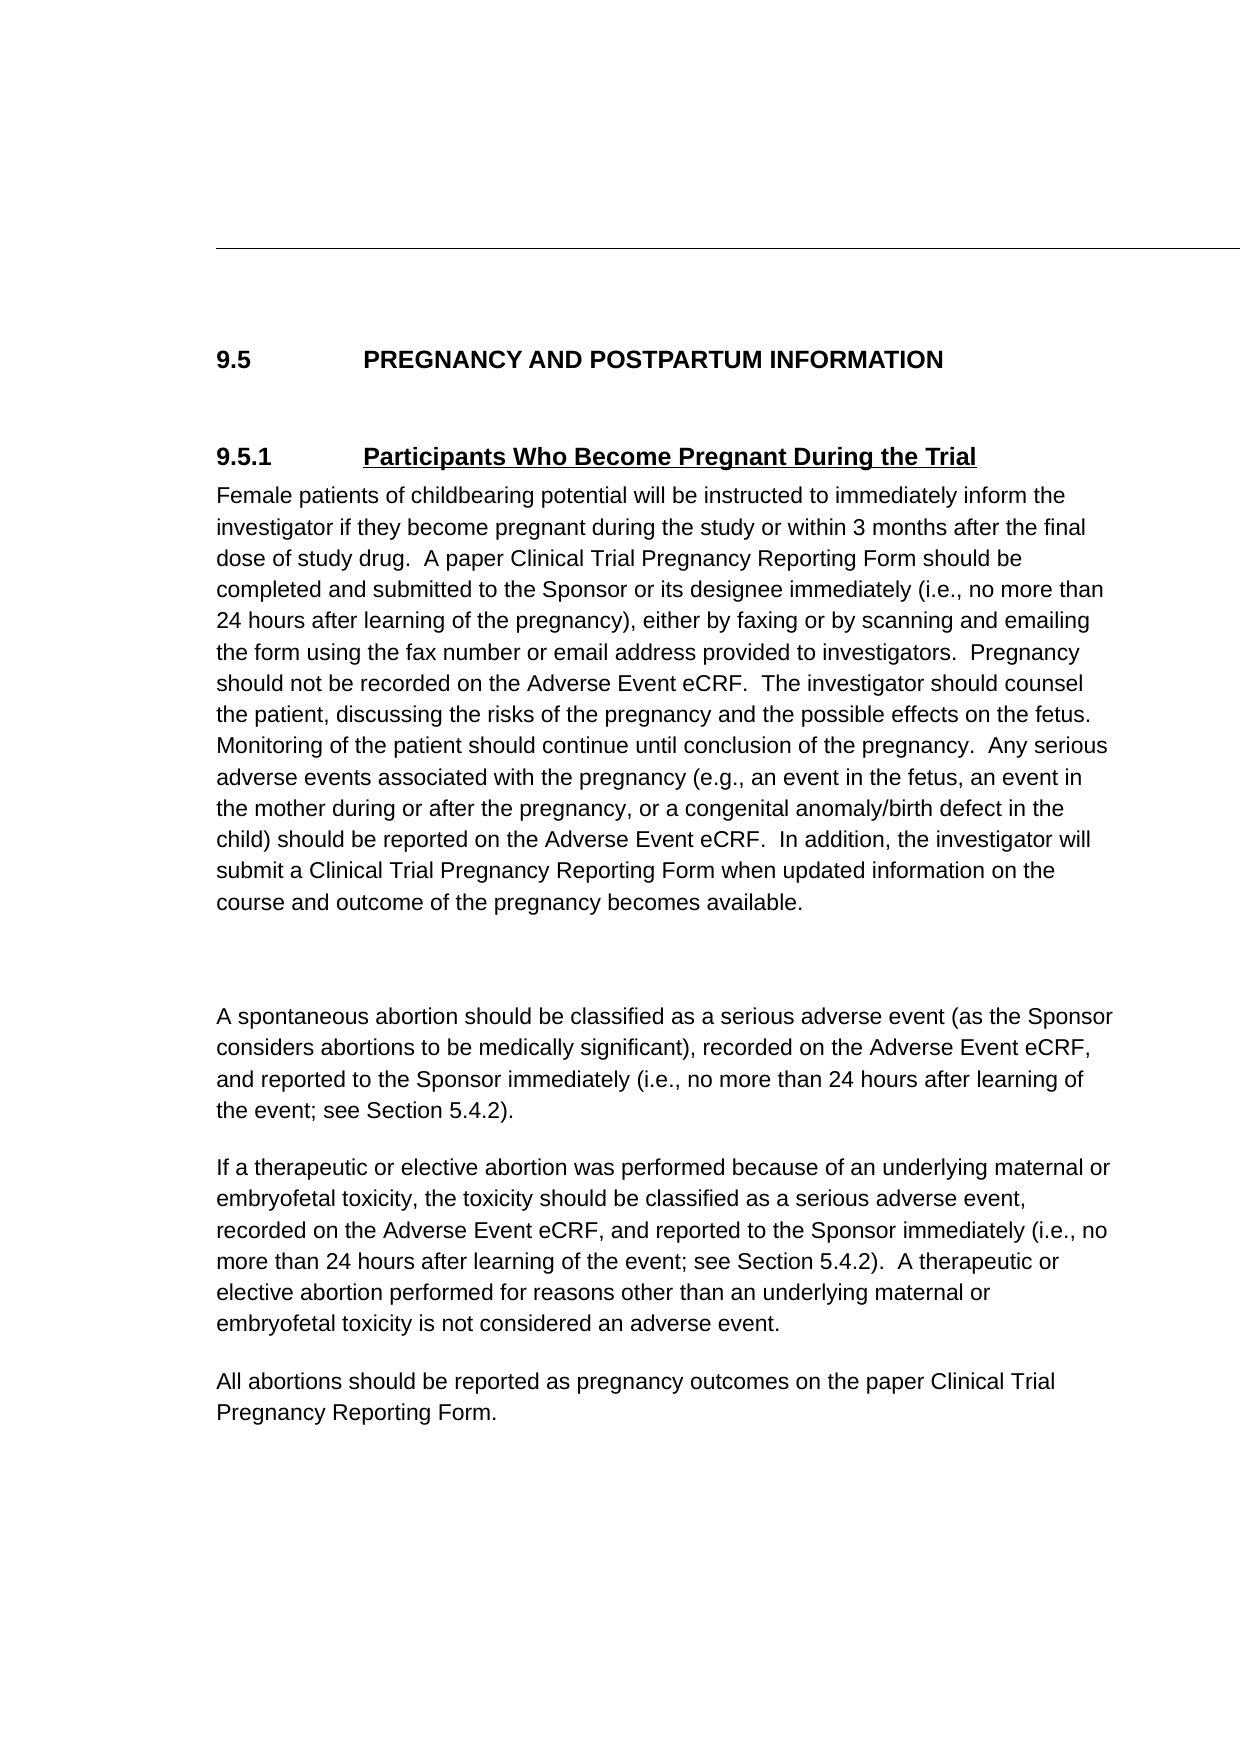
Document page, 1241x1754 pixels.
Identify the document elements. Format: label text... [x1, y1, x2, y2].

text All abortions should be reported as pregnancy outcomes on the paper Clinical Trial Pregnancy Reporting Form. [216, 1363, 1116, 1425]
subtitle Participants Who Become Pregnant During the Trial [216, 442, 1116, 471]
text A spontaneous abortion should be classified as a serious adverse event (as the Sponsor considers abortions to be medically significant), recorded on the Adverse Event eCRF, and reported to the Sponsor immediately (i.e., no more than 24 hours after learning of the event; see Section 5.4.2). [216, 998, 1116, 1123]
text If a therapeutic or elective abortion was performed because of an underlying maternal or embryofetal toxicity, the toxicity should be classified as a serious adverse event, recorded on the Adverse Event eCRF, and reported to the Sponsor immediately (i.e., no more than 24 hours after learning of the event; see Section 5.4.2). A therapeutic or elective abortion performed for reasons other than an underlying maternal or embryofetal toxicity is not considered an adverse event. [216, 1149, 1116, 1337]
text Female patients of childbearing potential will be instructed to immediately inform the investigator if they become pregnant during the study or within 3 months after the final dose of study drug. A paper Clinical Trial Pregnancy Reporting Form should be completed and submitted to the Sponsor or its designee immediately (i.e., no more than 24 hours after learning of the pregnancy), either by faxing or by scanning and emailing the form using the fax number or email address provided to investigators. Pregnancy should not be recorded on the Adverse Event eCRF. The investigator should counsel the patient, discussing the risks of the pregnancy and the possible effects on the fetus. Monitoring of the patient should continue until conclusion of the pregnancy. Any serious adverse events associated with the pregnancy (e.g., an event in the fetus, an event in the mother during or after the pregnancy, or a congenital anomaly/birth defect in the child) should be reported on the Adverse Event eCRF. In addition, the investigator will submit a Clinical Trial Pregnancy Reporting Form when updated information on the course and outcome of the pregnancy becomes available. [216, 477, 1116, 915]
subtitle Pregnancy and Postpartum Information [216, 347, 1116, 374]
